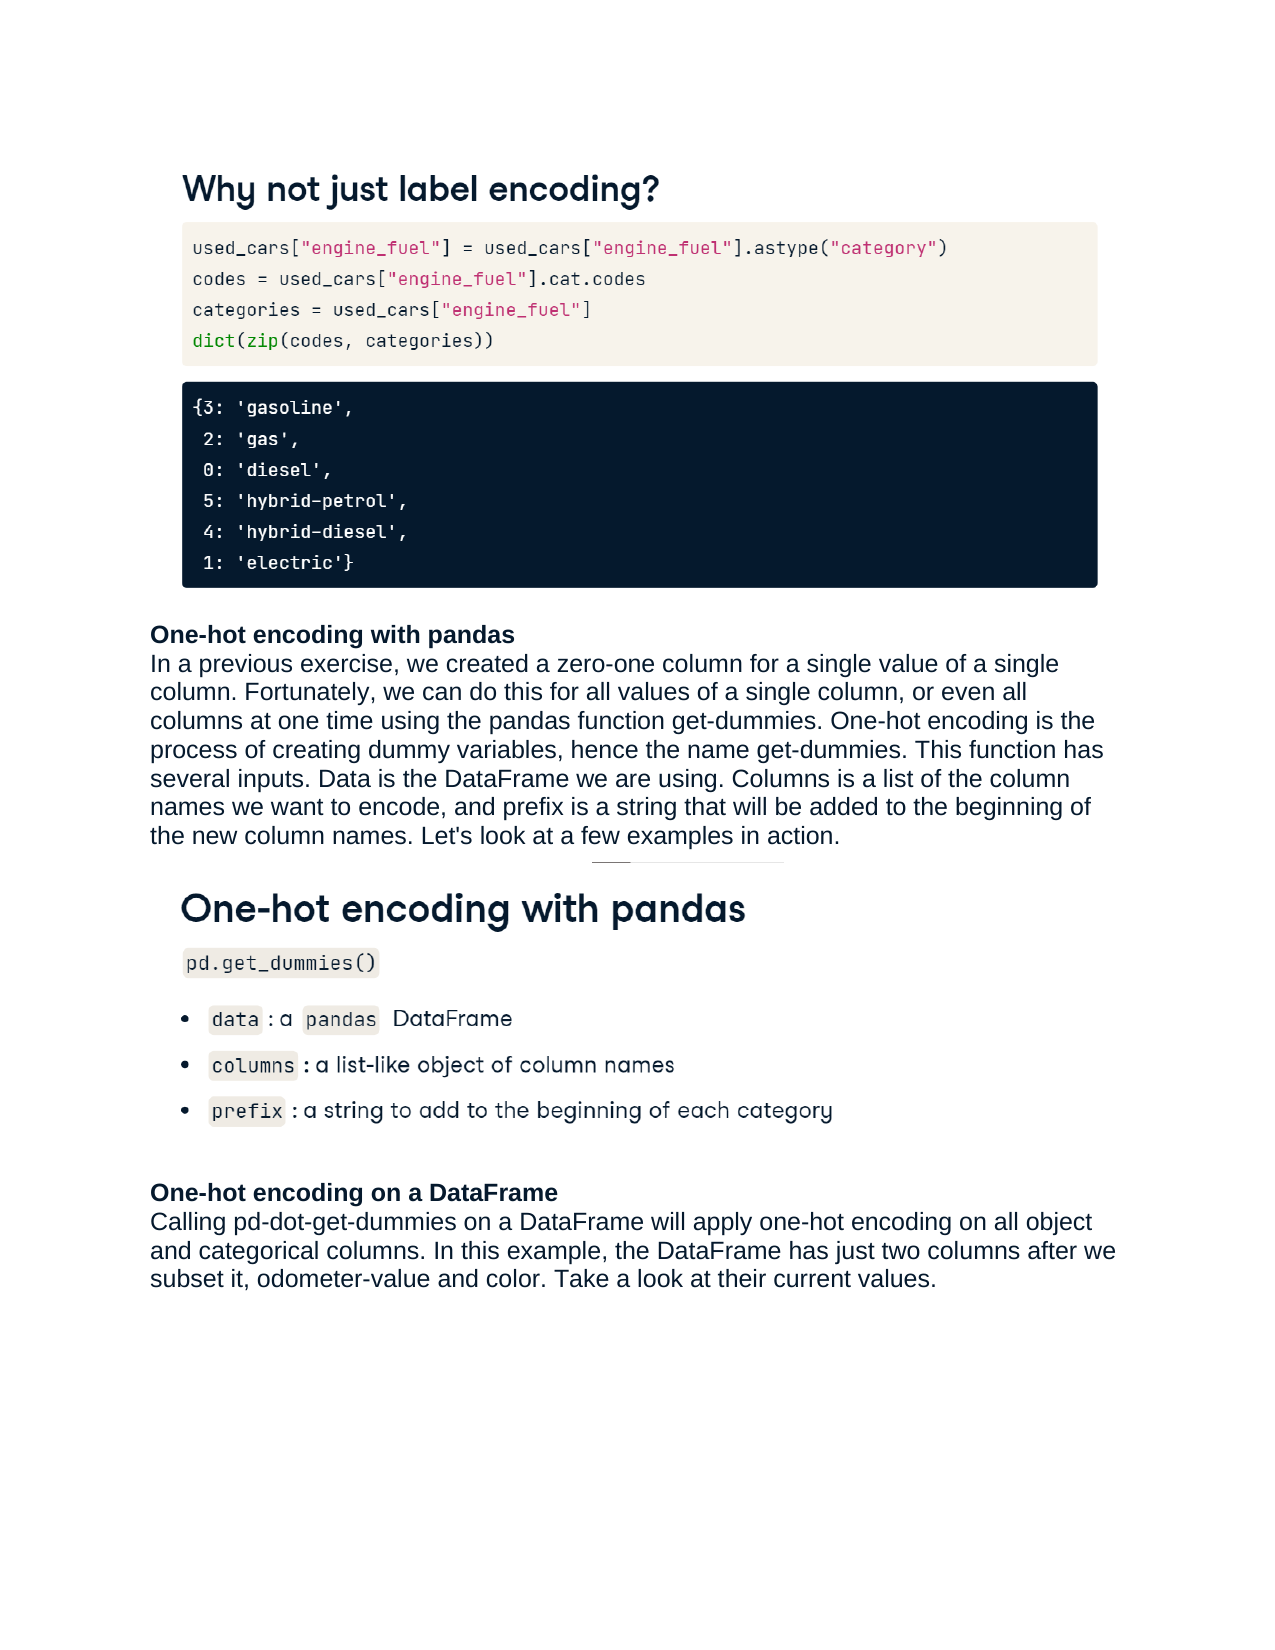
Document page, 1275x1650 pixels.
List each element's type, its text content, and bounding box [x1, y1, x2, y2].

text One-hot encoding with pandas [150, 620, 1125, 649]
text Calling pd-dot-get-dummies on a DataFrame will apply one-hot encoding on all object and categorical columns. In this example, the DataFrame has just two columns after we subset it, odometer-value and color. Take a look at their current values. [150, 1207, 1125, 1293]
picture [150, 862, 1125, 1166]
text One-hot encoding on a DataFrame [150, 1178, 1125, 1207]
picture [150, 150, 1125, 608]
text In a previous exercise, we created a zero-one column for a single value of a single column. Fortunately, we can do this for all values of a single column, or even all columns at one time using the pandas function get-dummies. One-hot encoding is the process of creating dummy variables, hence the name get-dummies. This function has several inputs. Data is the DataFrame we are using. Columns is a list of the column names we want to encode, and prefix is a string that will be added to the beginning of the new column names. Let's look at a few examples in action. [150, 649, 1125, 850]
